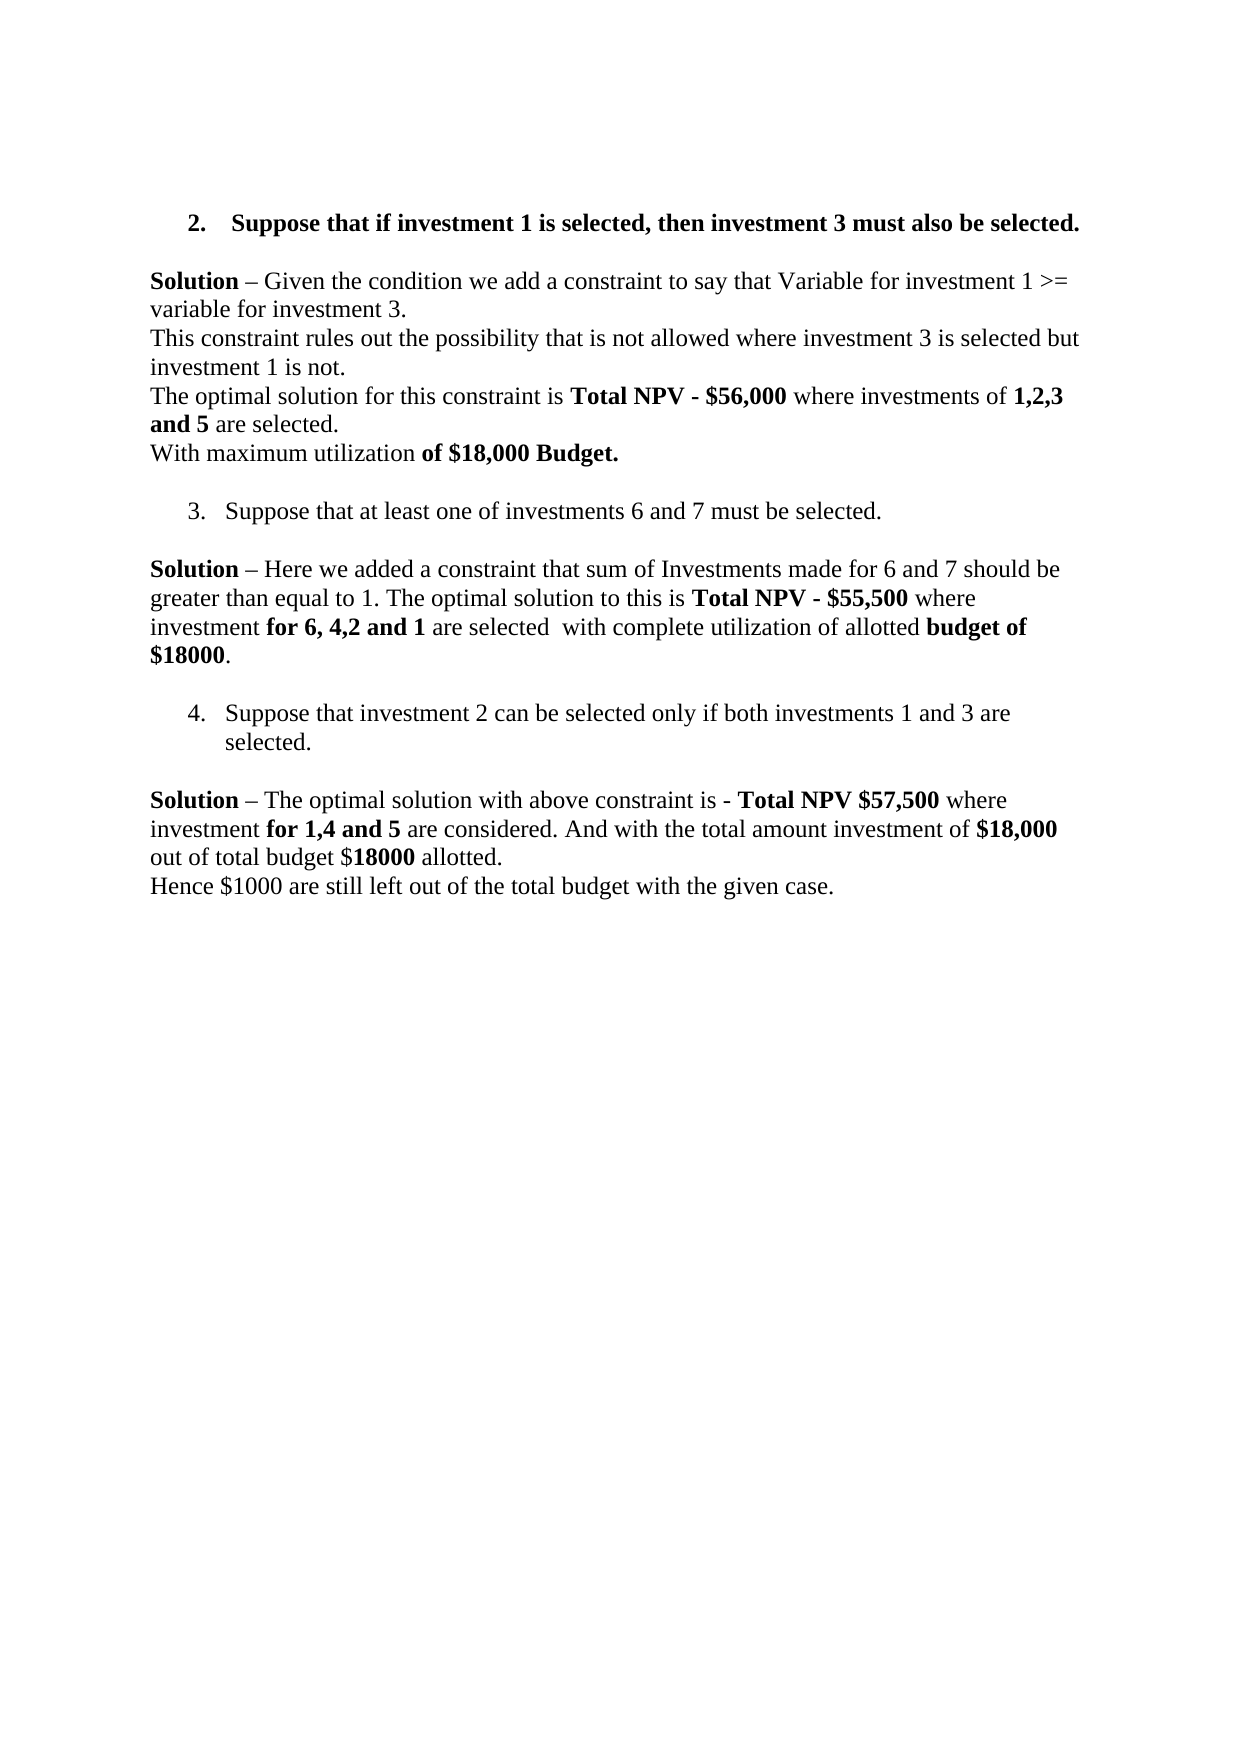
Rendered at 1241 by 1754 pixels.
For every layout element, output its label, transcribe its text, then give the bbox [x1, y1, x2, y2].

list Suppose that investment 2 can be selected only if both investments 1 and 3 are selected. [187, 698, 1090, 756]
text Solution – Given the condition we add a constraint to say that Variable for investment 1 >= variable for investment 3. This constraint rules out the possibility that is not allowed where investment 3 is selected but investment 1 is not. The optimal solution for this constraint is Total NPV - $56,000 where investments of 1,2,3 and 5 are selected. [150, 266, 1090, 438]
text Solution – Here we added a constraint that sum of Investments made for 6 and 7 should be greater than equal to 1. The optimal solution to this is Total NPV - $55,500 where investment for 6, 4,2 and 1 are selected with complete utilization of allotted budget of $18000. [150, 554, 1090, 669]
list Suppose that at least one of investments 6 and 7 must be selected. [187, 496, 1090, 525]
text With maximum utilization of $18,000 Budget. [150, 438, 1090, 467]
text Solution – The optimal solution with above constraint is - Total NPV $57,500 where investment for 1,4 and 5 are considered. And with the total amount investment of $18,000 out of total budget $18000 allotted. Hence $1000 are still left out of the total budget with the given case. [150, 785, 1090, 900]
list Suppose that if investment 1 is selected, then investment 3 must also be selected. [187, 208, 1090, 237]
